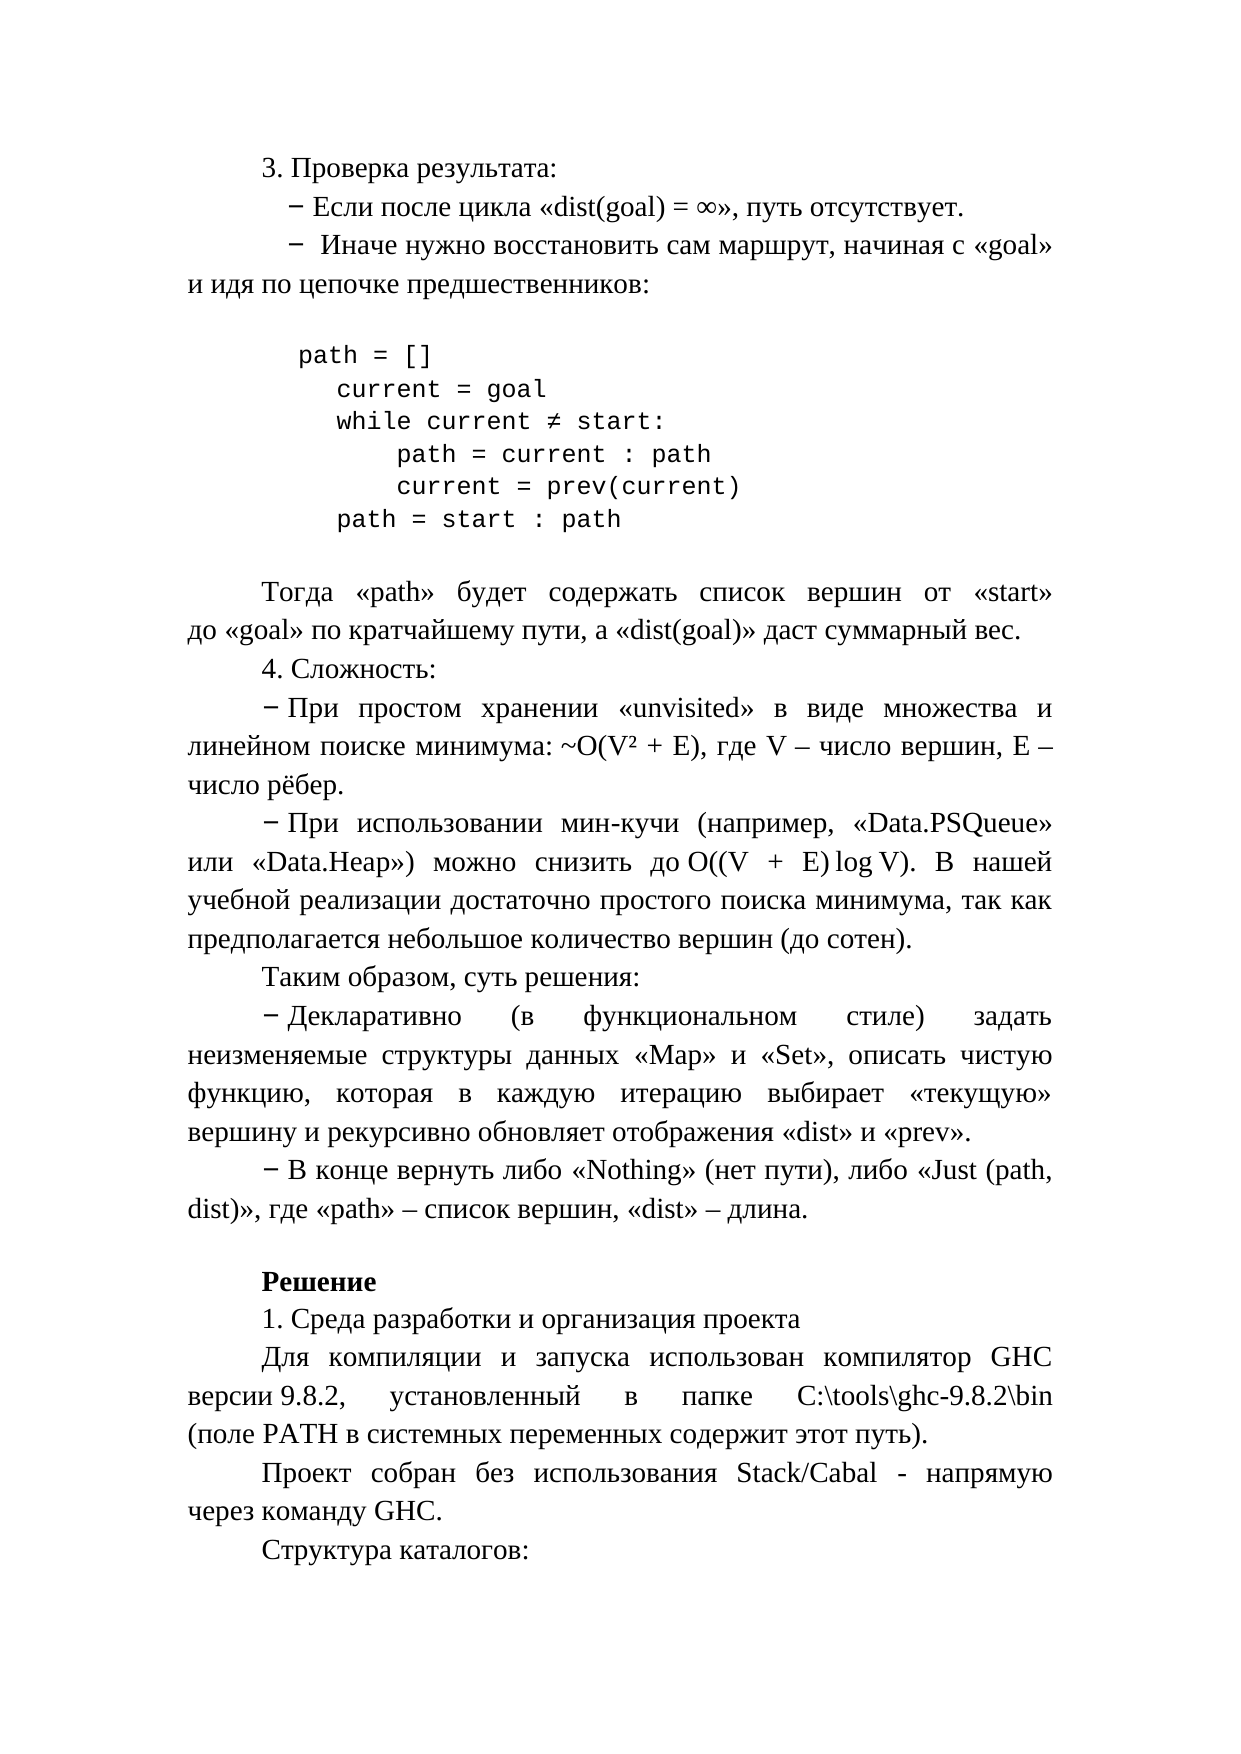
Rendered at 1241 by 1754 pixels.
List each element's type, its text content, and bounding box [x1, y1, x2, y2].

text Структура каталогов: [187, 1532, 1053, 1566]
list При использовании мин‑кучи (например, «Data.PSQueue» или «Data.Heap») можно снизить до O((V + E) log V). В нашей учебной реализации достаточно простого поиска минимума, так как предполагается небольшое количество вершин (до сотен). [187, 805, 1053, 954]
list Декларативно (в функциональном стиле) задать неизменяемые структуры данных «Map» и «Set», описать чистую функцию, которая в каждую итерацию выбирает «текущую» вершину и рекурсивно обновляет отображения «dist» и «prev». [187, 998, 1053, 1147]
text path = current : path [187, 441, 1053, 470]
text 3. Проверка результата: [187, 150, 1053, 183]
text Тогда «path» будет содержать список вершин от «start» до «goal» по кратчайшему пути, а «dist(goal)» даст суммарный вес. [187, 574, 1053, 646]
text path = [] [187, 343, 1053, 371]
text Для компиляции и запуска использован компилятор GHC версии 9.8.2, установленный в папке C:\tools\ghc-9.8.2\bin (поле PATH в системных переменных содержит этот путь). [187, 1339, 1053, 1450]
text Проект собран без использования Stack/Cabal - напрямую через команду GHC. [187, 1455, 1053, 1527]
text path = start : path [187, 506, 1053, 535]
text Таким образом, суть решения: [187, 959, 1053, 993]
list При простом хранении «unvisited» в виде множества и линейном поиске минимума: ~O(V² + E), где V – число вершин, E – число рёбер. [187, 689, 1053, 800]
text Решение [187, 1264, 1053, 1298]
list Иначе нужно восстановить сам маршрут, начиная с «goal» и идя по цепочке предшественников: [187, 227, 1053, 299]
text while current ≠ start: [187, 409, 1053, 437]
list В конце вернуть либо «Nothing» (нет пути), либо «Just (path, dist)», где «path» – список вершин, «dist» – длина. [187, 1152, 1053, 1224]
text 4. Сложность: [187, 651, 1053, 684]
text current = prev(current) [187, 474, 1053, 502]
text current = goal [187, 376, 1053, 405]
text 1. Среда разработки и организация проекта [187, 1301, 1053, 1334]
list Если после цикла «dist(goal) = ∞», путь отсутствует. [187, 188, 1053, 222]
